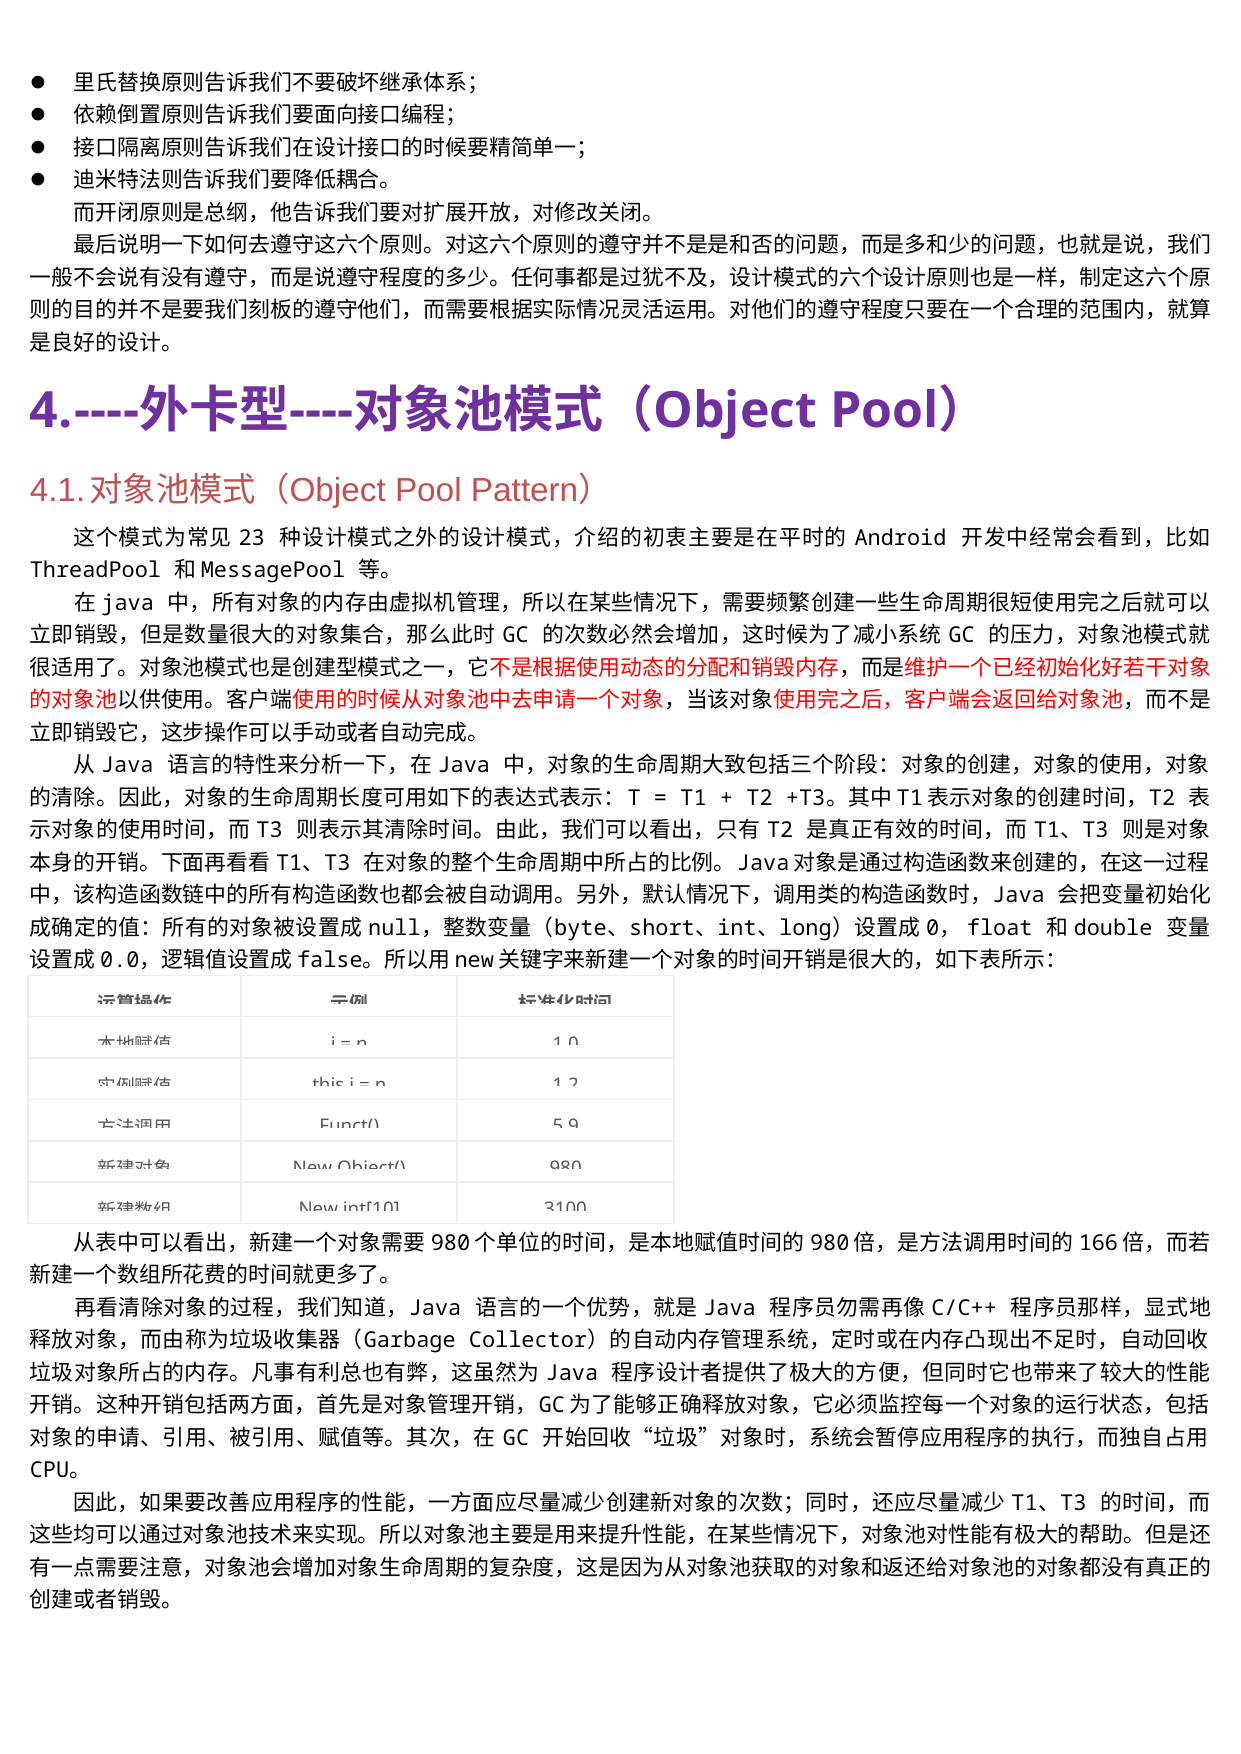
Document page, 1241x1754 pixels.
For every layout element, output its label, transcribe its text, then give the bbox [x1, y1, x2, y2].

subtitle 对象池模式（Object Pool Pattern） [29, 454, 1211, 519]
list 依赖倒置原则告诉我们要面向接口编程； [29, 97, 1211, 129]
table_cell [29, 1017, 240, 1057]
list 迪米特法则告诉我们要降低耦合。 [29, 162, 1211, 194]
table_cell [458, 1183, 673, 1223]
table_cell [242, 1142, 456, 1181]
list 里氏替换原则告诉我们不要破坏继承体系； [29, 64, 1211, 97]
text 这个模式为常见 23 种设计模式之外的设计模式，介绍的初衷主要是在平时的 Android 开发中经常会看到，比如 ThreadPool 和 MessagePool 等。 [29, 519, 1211, 584]
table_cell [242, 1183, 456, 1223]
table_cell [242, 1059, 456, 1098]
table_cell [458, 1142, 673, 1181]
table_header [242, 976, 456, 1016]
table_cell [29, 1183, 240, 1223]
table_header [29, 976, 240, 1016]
text 再看清除对象的过程，我们知道，Java 语言的一个优势，就是 Java 程序员勿需再像 C/C++ 程序员那样，显式地释放对象，而由称为垃圾收集器（Garbage Collector）的自动内存管理系统，定时或在内存凸现出不足时，自动回收垃圾对象所占的内存。凡事有利总也有弊，这虽然为 Java 程序设计者提供了极大的方便，但同时它也带来了较大的性能开销。这种开销包括两方面，首先是对象管理开销，GC为了能够正确释放对象，它必须监控每一个对象的运行状态，包括对象的申请、引用、被引用、赋值等。其次，在 GC 开始回收“垃圾”对象时，系统会暂停应用程序的执行，而独自占用 CPU。 [29, 1289, 1211, 1484]
text 因此，如果要改善应用程序的性能，一方面应尽量减少创建新对象的次数；同时，还应尽量减少 T1、T3 的时间，而这些均可以通过对象池技术来实现。所以对象池主要是用来提升性能，在某些情况下，对象池对性能有极大的帮助。但是还有一点需要注意，对象池会增加对象生命周期的复杂度，这是因为从对象池获取的对象和返还给对象池的对象都没有真正的创建或者销毁。 [29, 1484, 1211, 1614]
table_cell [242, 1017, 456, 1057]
text 从表中可以看出，新建一个对象需要980个单位的时间，是本地赋值时间的980倍，是方法调用时间的166倍，而若新建一个数组所花费的时间就更多了。 [29, 1224, 1211, 1289]
text 而开闭原则是总纲，他告诉我们要对扩展开放，对修改关闭。 [29, 194, 1211, 227]
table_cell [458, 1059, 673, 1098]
subtitle ----外卡型----对象池模式（Object Pool） [29, 357, 1211, 454]
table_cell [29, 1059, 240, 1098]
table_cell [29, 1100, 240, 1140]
text 从 Java 语言的特性来分析一下，在 Java 中，对象的生命周期大致包括三个阶段：对象的创建，对象的使用，对象的清除。因此，对象的生命周期长度可用如下的表达式表示：T = T1 + T2 +T3。其中T1表示对象的创建时间，T2 表示对象的使用时间，而 T3 则表示其清除时间。由此，我们可以看出，只有 T2 是真正有效的时间，而 T1、T3 则是对象本身的开销。下面再看看 T1、T3 在对象的整个生命周期中所占的比例。Java对象是通过构造函数来创建的，在这一过程中，该构造函数链中的所有构造函数也都会被自动调用。另外，默认情况下，调用类的构造函数时，Java 会把变量初始化成确定的值：所有的对象被设置成 null，整数变量（byte、short、int、long）设置成 0， float 和 double 变量设置成 0.0，逻辑值设置成false。所以用new关键字来新建一个对象的时间开销是很大的，如下表所示： [29, 747, 1211, 974]
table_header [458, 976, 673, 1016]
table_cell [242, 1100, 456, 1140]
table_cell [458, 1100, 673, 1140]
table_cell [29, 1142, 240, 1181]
text 最后说明一下如何去遵守这六个原则。对这六个原则的遵守并不是是和否的问题，而是多和少的问题，也就是说，我们一般不会说有没有遵守，而是说遵守程度的多少。任何事都是过犹不及，设计模式的六个设计原则也是一样，制定这六个原则的目的并不是要我们刻板的遵守他们，而需要根据实际情况灵活运用。对他们的遵守程度只要在一个合理的范围内，就算是良好的设计。 [29, 227, 1211, 357]
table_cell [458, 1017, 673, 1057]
text 在 java 中，所有对象的内存由虚拟机管理，所以在某些情况下，需要频繁创建一些生命周期很短使用完之后就可以立即销毁，但是数量很大的对象集合，那么此时 GC 的次数必然会增加，这时候为了减小系统 GC 的压力，对象池模式就很适用了。对象池模式也是创建型模式之一，它不是根据使用动态的分配和销毁内存，而是维护一个已经初始化好若干对象的对象池以供使用。客户端使用的时候从对象池中去申请一个对象，当该对象使用完之后，客户端会返回给对象池，而不是立即销毁它，这步操作可以手动或者自动完成。 [29, 584, 1211, 747]
list 接口隔离原则告诉我们在设计接口的时候要精简单一； [29, 129, 1211, 162]
